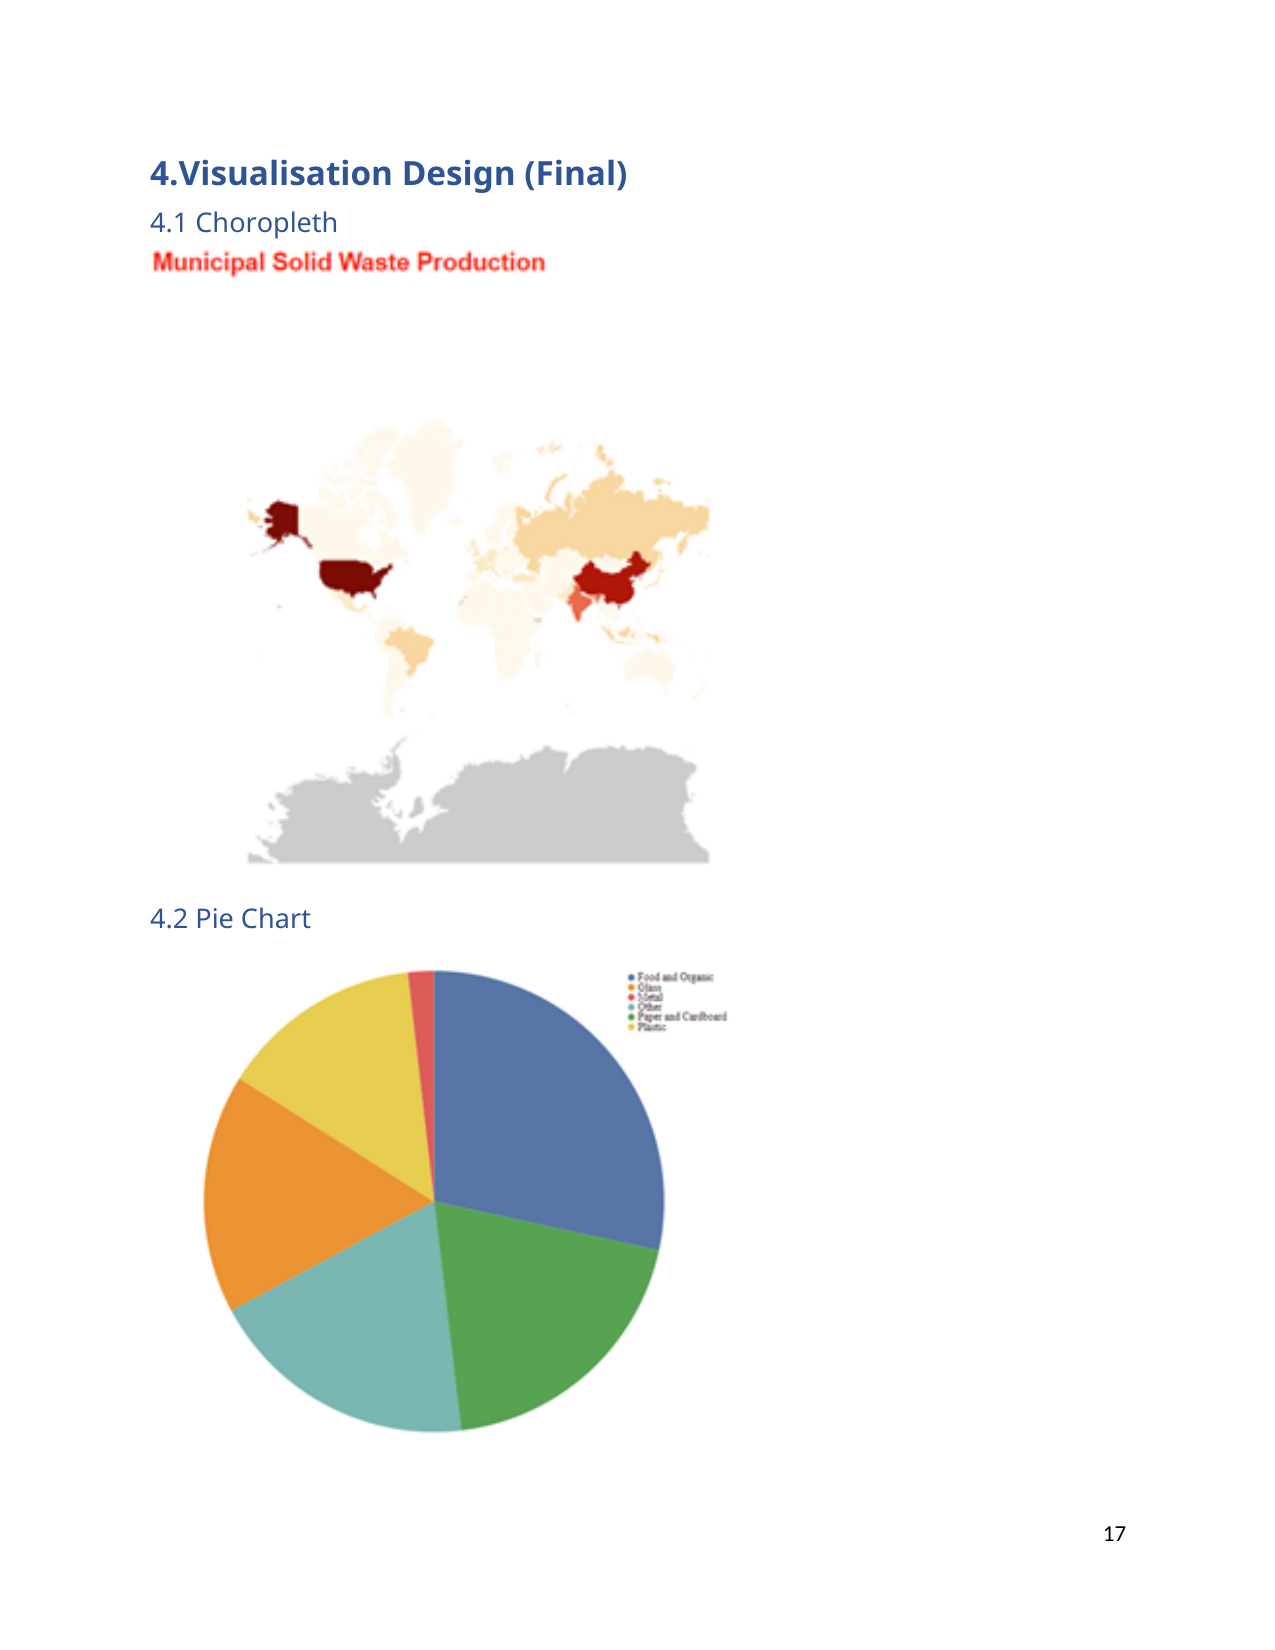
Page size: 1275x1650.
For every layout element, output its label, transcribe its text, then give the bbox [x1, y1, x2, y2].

picture [150, 242, 753, 881]
subtitle 4.Visualisation Design (Final) [150, 150, 1125, 195]
subtitle 4.2 Pie Chart [150, 899, 1125, 936]
picture [150, 939, 762, 1451]
subtitle 4.1 Choropleth [150, 203, 1125, 240]
